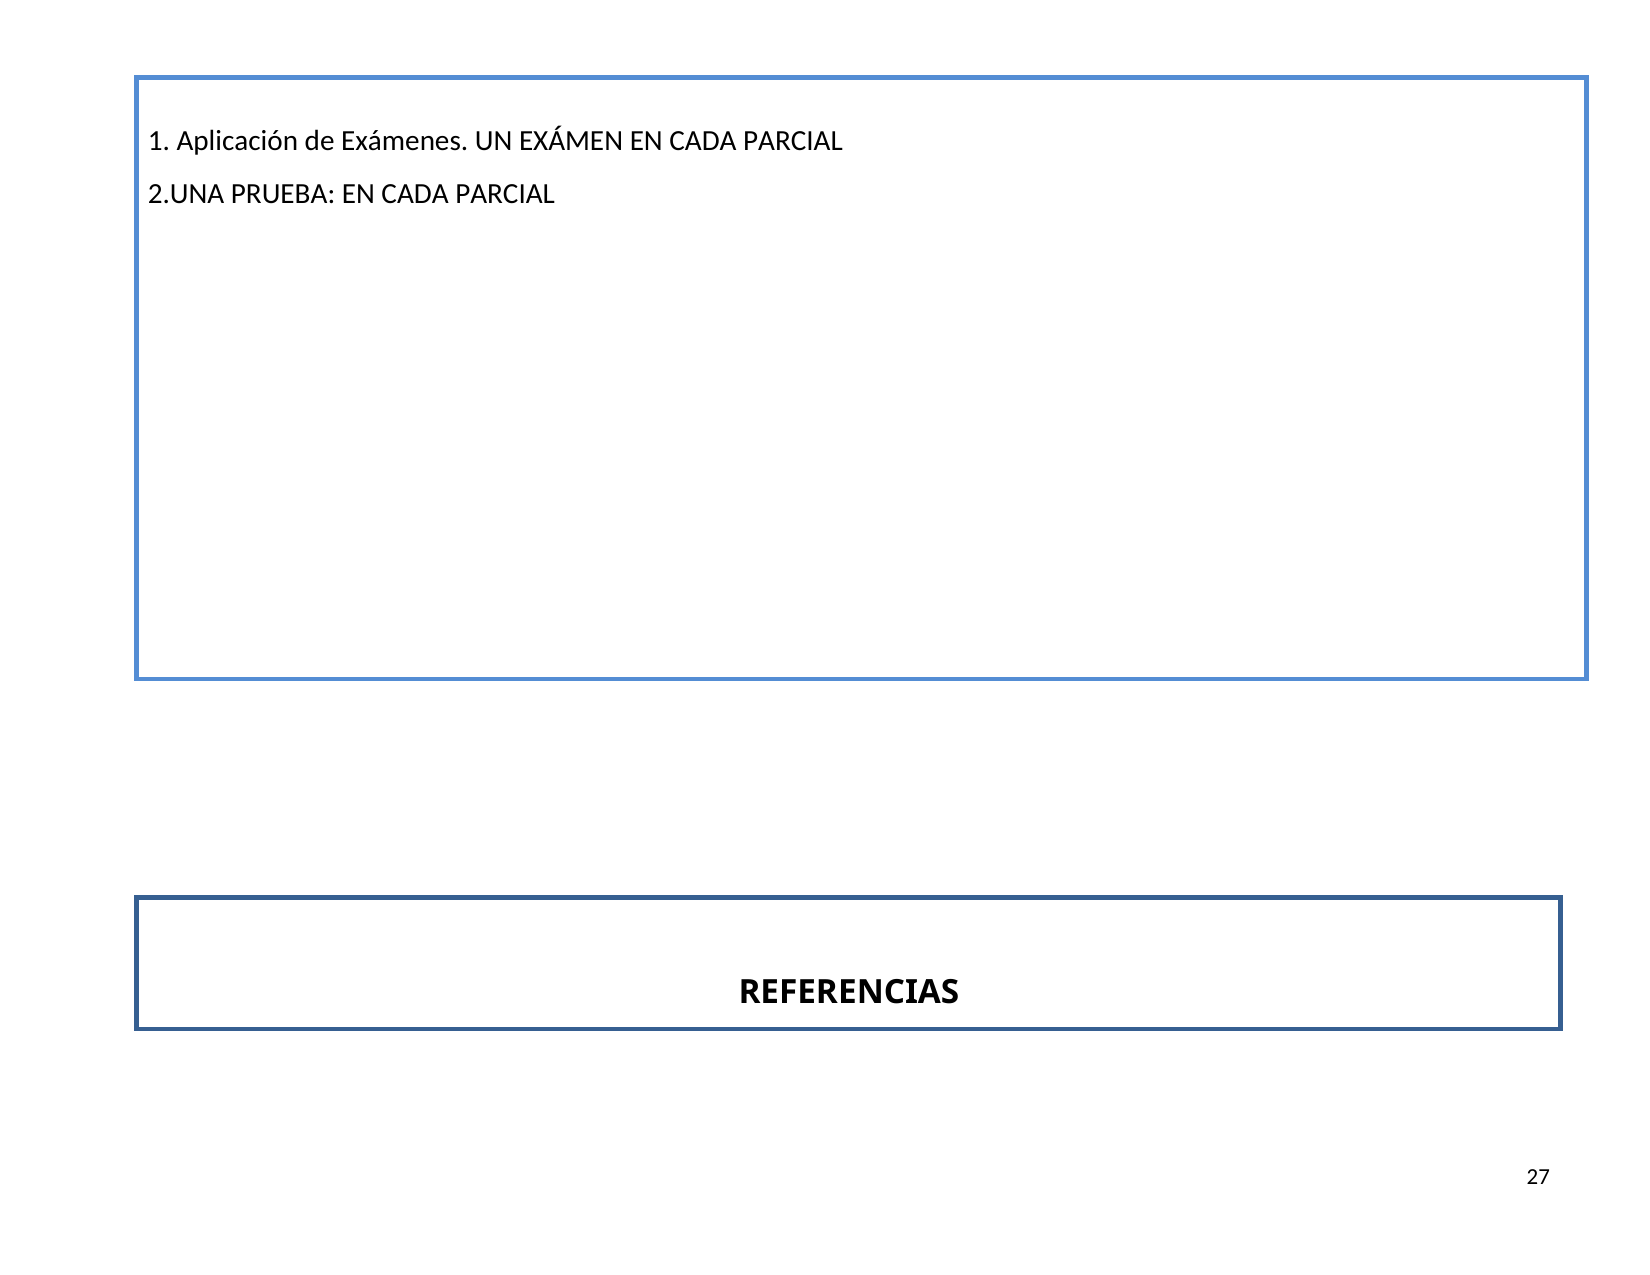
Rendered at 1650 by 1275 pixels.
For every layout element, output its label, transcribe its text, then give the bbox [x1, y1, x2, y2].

table_header REFERENCIAS [139, 900, 1558, 1026]
table_cell 1. Aplicación de Exámenes. UN EXÁMEN EN CADA PARCIAL 2.UNA PRUEBA: EN CADA PARCIAL [139, 80, 1584, 677]
